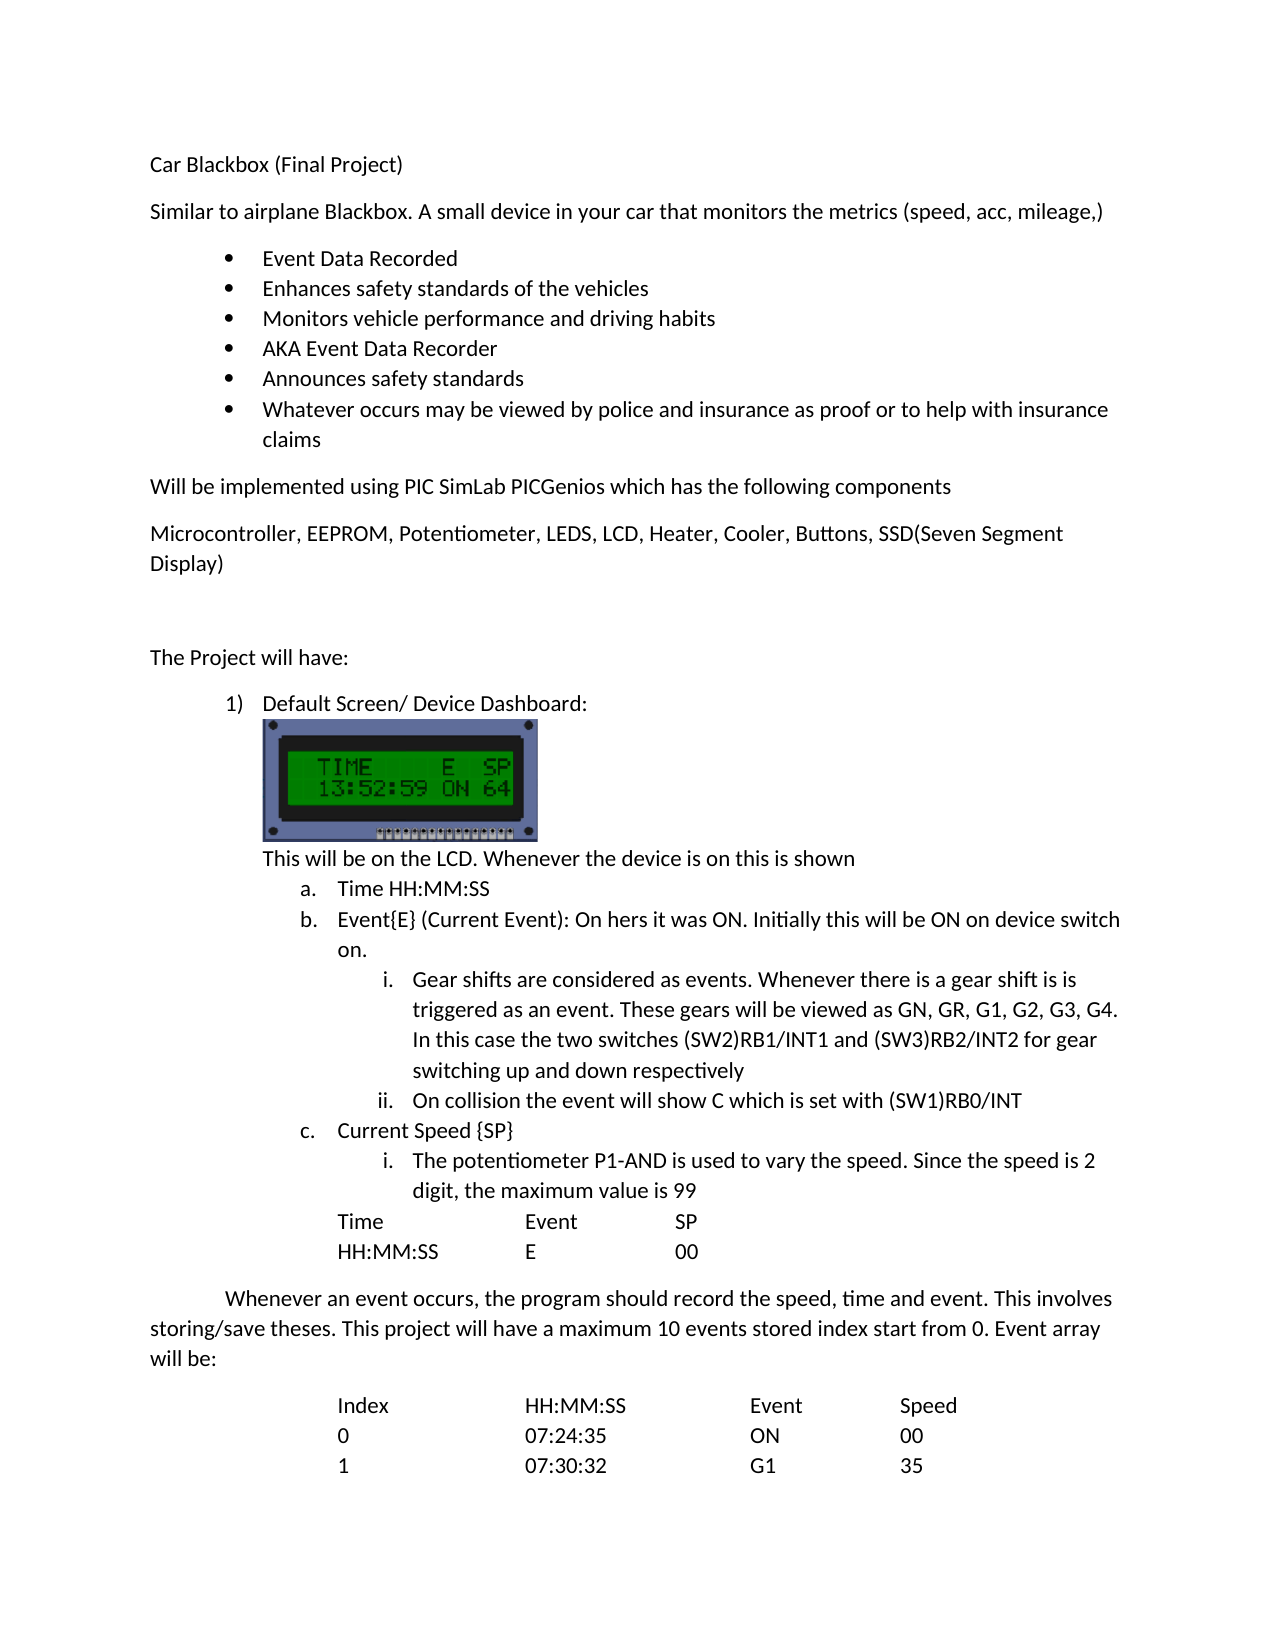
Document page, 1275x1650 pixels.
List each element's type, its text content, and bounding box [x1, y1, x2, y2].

list Index HH:MM:SS Event Speed [337, 1391, 1125, 1419]
list Monitors vehicle performance and driving habits [225, 304, 1125, 332]
picture [262, 719, 538, 842]
list Gear shifts are considered as events. Whenever there is a gear shift is is triggered as an event. These gears will be viewed as GN, GR, G1, G2, G3, G4. In this case the two switches (SW2)RB1/INT1 and (SW3)RB2/INT2 for gear switching up and down respectively [394, 965, 1125, 1084]
text Microcontroller, EEPROM, Potentiometer, LEDS, LCD, Heater, Cooler, Buttons, SSD(Seven Segment Display) [150, 519, 1125, 577]
text The Project will have: [150, 643, 1125, 671]
list AKA Event Data Recorder [225, 334, 1125, 362]
list HH:MM:SS E 00 [337, 1237, 1125, 1265]
list On collision the event will show C which is set with (SW1)RB0/INT [394, 1086, 1125, 1114]
text Whenever an event occurs, the program should record the speed, time and event. This involves storing/save theses. This project will have a maximum 10 events stored index start from 0. Event array will be: [150, 1284, 1125, 1372]
list Time HH:MM:SS [300, 874, 1125, 902]
list Announces safety standards [225, 364, 1125, 393]
list Event{E} (Current Event): On hers it was ON. Initially this will be ON on device switch on. [300, 905, 1125, 963]
list Whatever occurs may be viewed by police and insurance as proof or to help with insurance claims [225, 395, 1125, 453]
list Default Screen/ Device Dashboard: [225, 689, 1125, 718]
list The potentiometer P1-AND is used to vary the speed. Since the speed is 2 digit, the maximum value is 99 [394, 1146, 1125, 1204]
list Enhances safety standards of the vehicles [225, 274, 1125, 302]
list Current Speed {SP} [300, 1116, 1125, 1144]
list 1 07:30:32 G1 35 [337, 1452, 1125, 1479]
text Car Blackbox (Final Project) [150, 150, 1125, 178]
list 0 07:24:35 ON 00 [337, 1421, 1125, 1449]
text Similar to airplane Blackbox. A small device in your car that monitors the metrics (speed, acc, mileage,) [150, 197, 1125, 225]
list Time Event SP [337, 1207, 1125, 1235]
text Will be implemented using PIC SimLab PICGenios which has the following components [150, 472, 1125, 500]
list Event Data Recorded [225, 244, 1125, 272]
list This will be on the LCD. Whenever the device is on this is shown [262, 844, 1125, 872]
